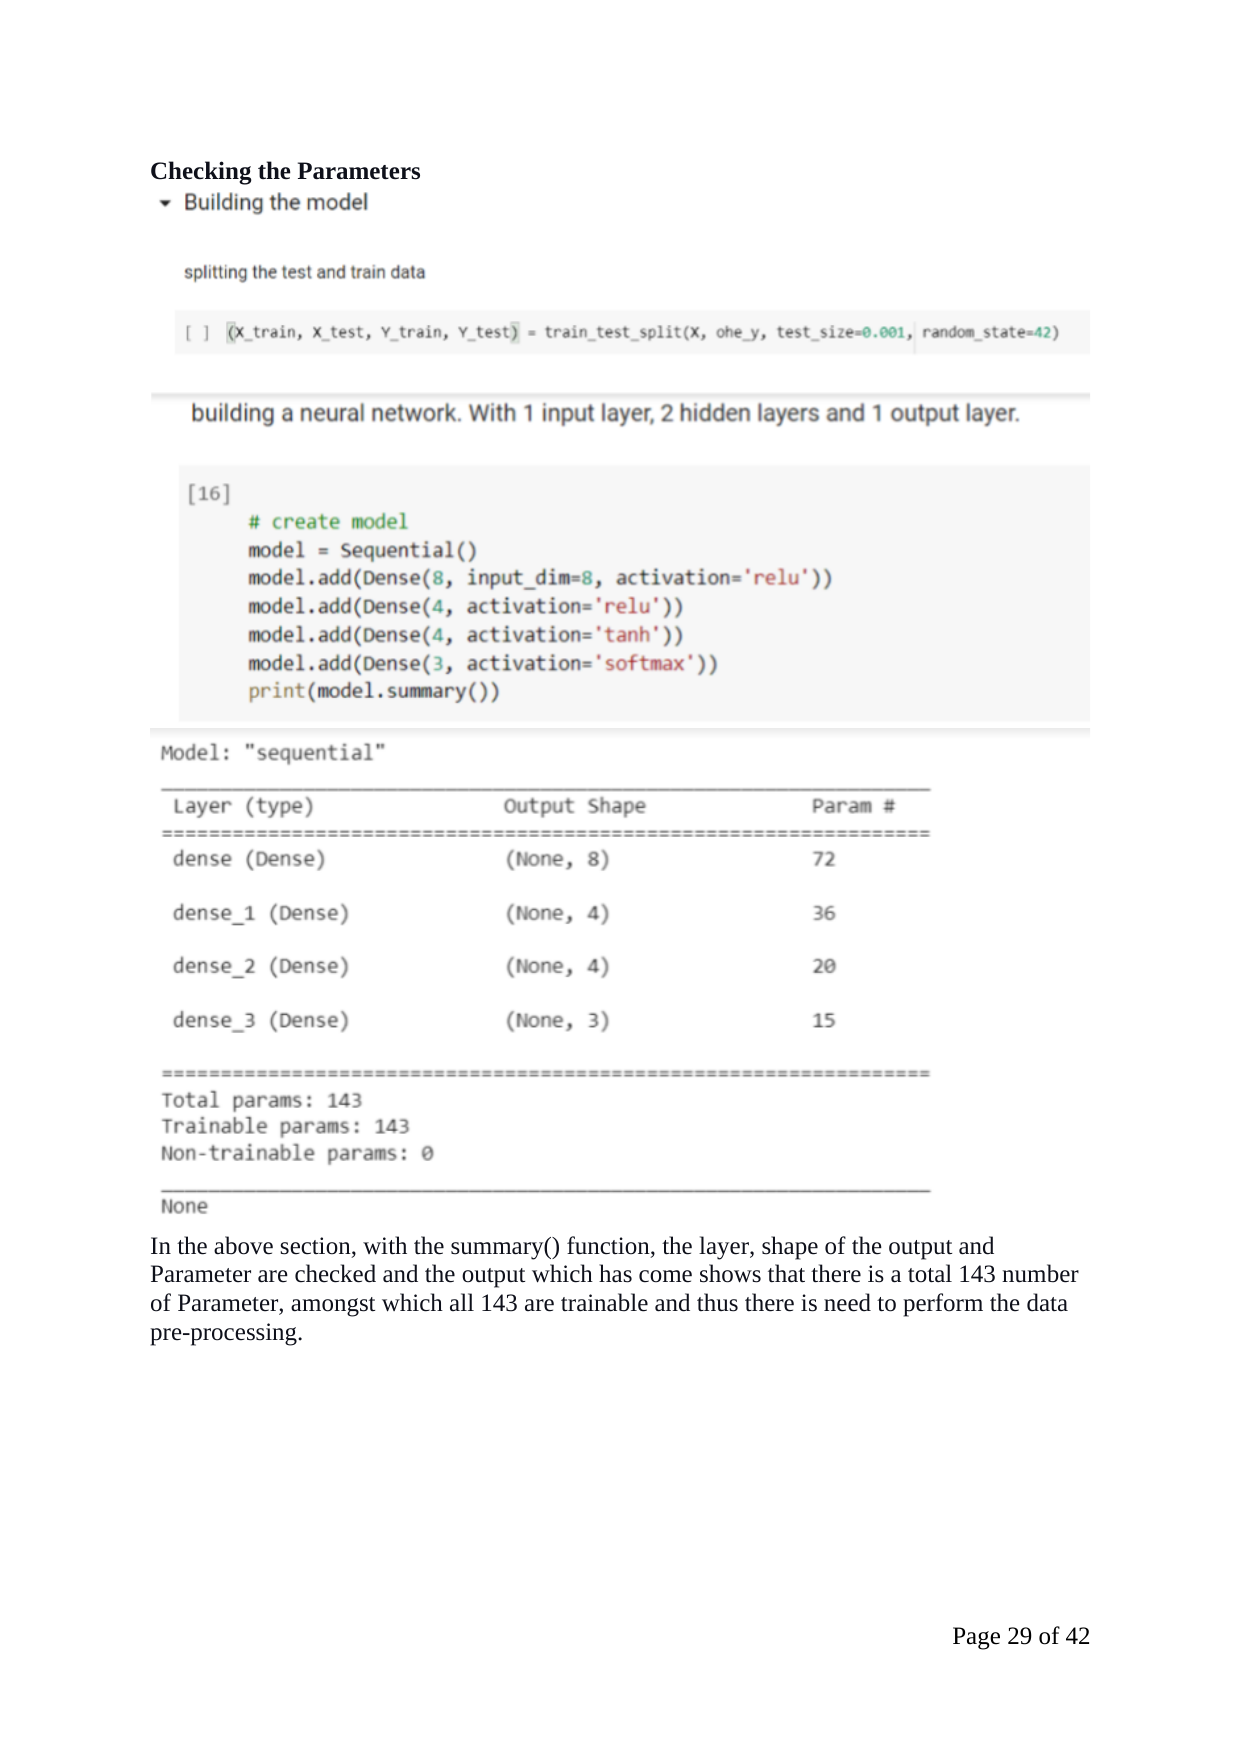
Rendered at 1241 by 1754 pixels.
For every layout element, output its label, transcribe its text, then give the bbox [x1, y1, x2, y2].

picture [150, 728, 1091, 1225]
picture [150, 191, 1091, 723]
text In the above section, with the summary() function, the layer, shape of the output and Parameter are checked and the output which has come shows that there is a total 143 number of Parameter, amongst which all 143 are trainable and thus there is need to perform the data pre-processing. [150, 1231, 1090, 1346]
text Checking the Parameters [150, 156, 1090, 185]
